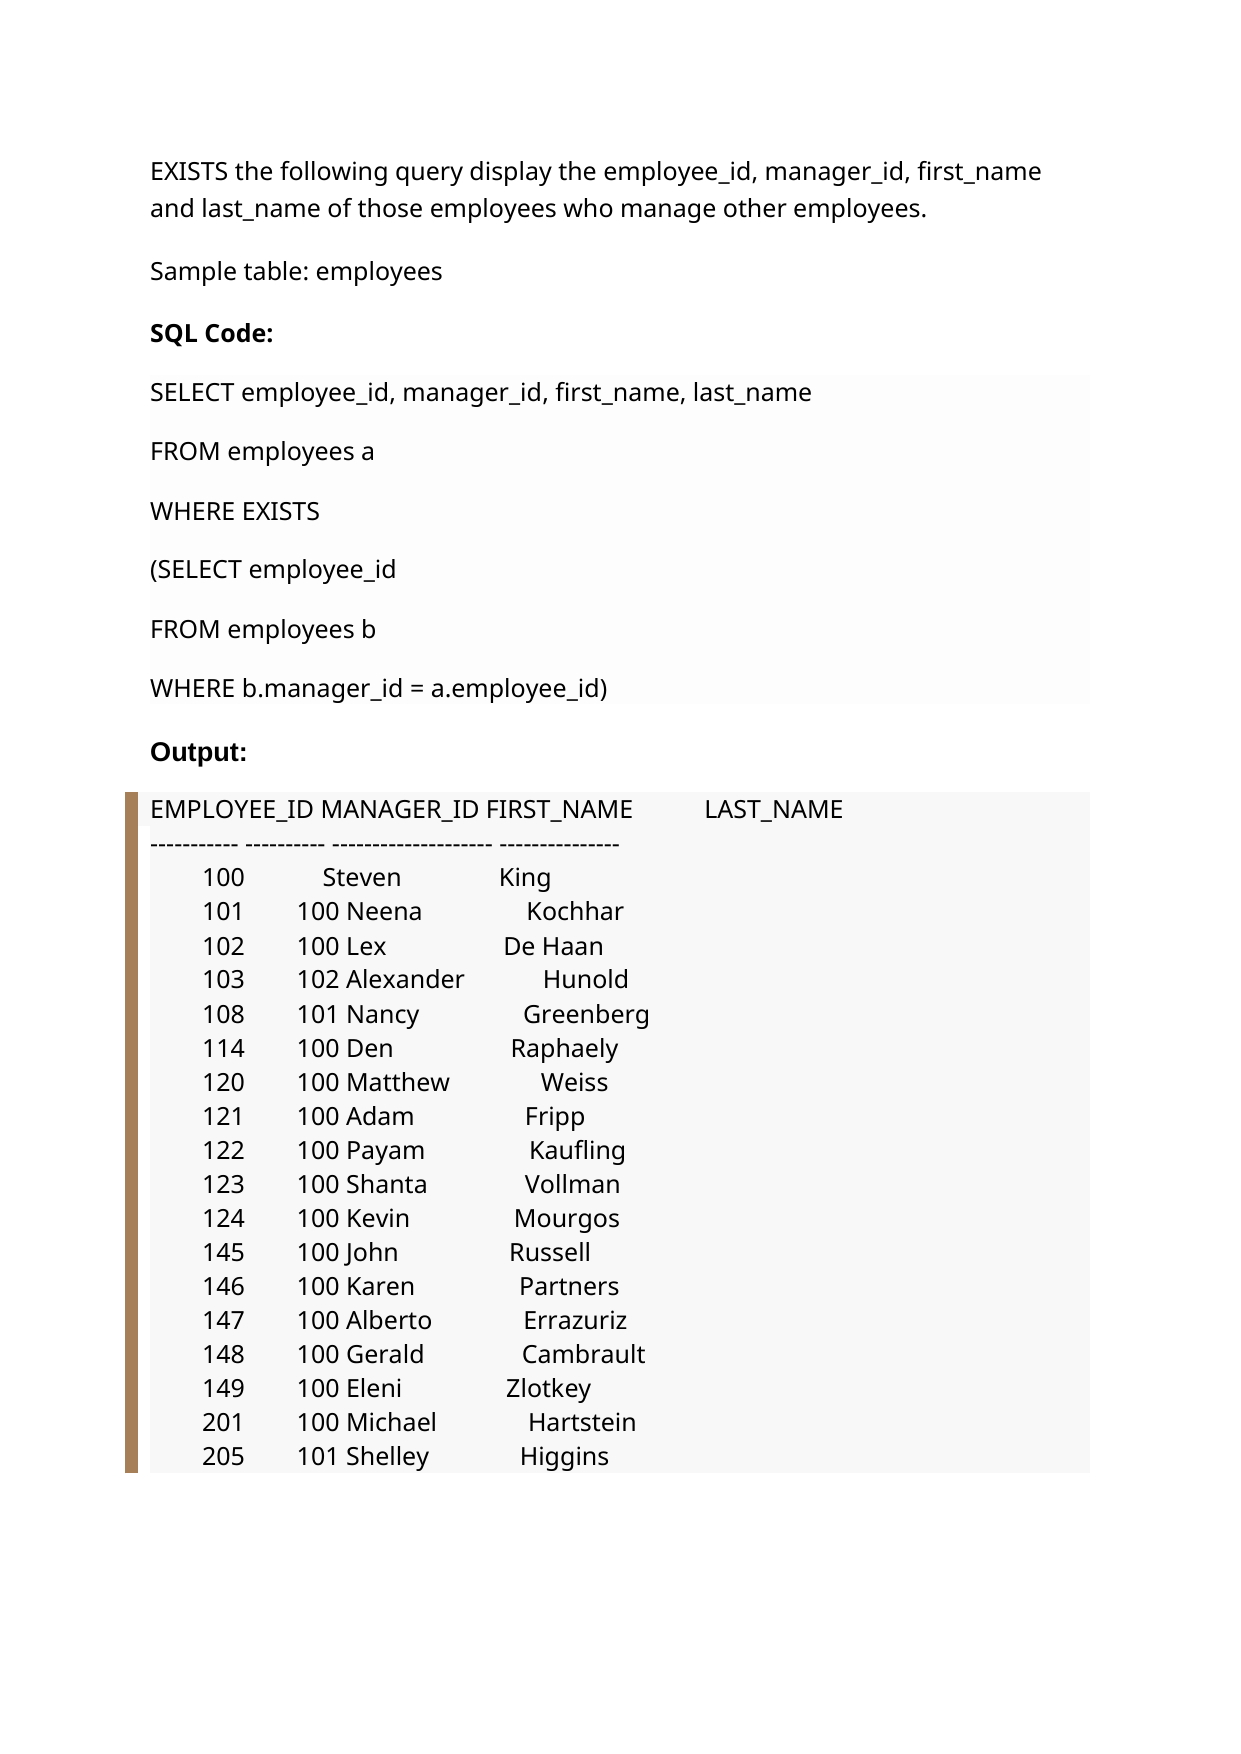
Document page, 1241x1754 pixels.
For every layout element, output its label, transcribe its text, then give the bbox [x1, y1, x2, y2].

text 147 100 Alberto Errazuriz [150, 1303, 1090, 1337]
text EMPLOYEE_ID MANAGER_ID FIRST_NAME LAST_NAME [138, 792, 1090, 826]
text WHERE EXISTS [150, 493, 1090, 527]
text 120 100 Matthew Weiss [150, 1064, 1090, 1098]
text 201 100 Michael Hartstein [150, 1405, 1090, 1439]
text FROM employees b [150, 611, 1090, 645]
text ----------- ---------- -------------------- --------------- [150, 826, 1090, 860]
text 121 100 Adam Fripp [150, 1098, 1090, 1132]
text 148 100 Gerald Cambrault [150, 1337, 1090, 1371]
text (SELECT employee_id [150, 552, 1090, 586]
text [150, 150, 1090, 225]
text WHERE b.manager_id = a.employee_id) [150, 670, 1090, 704]
text 100 Steven King [150, 860, 1090, 894]
text 101 100 Neena Kochhar [150, 894, 1090, 928]
text 103 102 Alexander Hunold [150, 962, 1090, 996]
text Sample table: employees [150, 250, 1090, 287]
text FROM employees a [150, 434, 1090, 468]
text 102 100 Lex De Haan [150, 928, 1090, 962]
text 145 100 John Russell [150, 1235, 1090, 1269]
text Output: [150, 729, 1090, 767]
text 124 100 Kevin Mourgos [150, 1201, 1090, 1235]
text 149 100 Eleni Zlotkey [150, 1371, 1090, 1405]
text SQL Code: [150, 312, 1090, 350]
text 114 100 Den Raphaely [150, 1030, 1090, 1064]
text 108 101 Nancy Greenberg [150, 996, 1090, 1030]
text 205 101 Shelley Higgins [150, 1439, 1090, 1473]
text 122 100 Payam Kaufling [150, 1132, 1090, 1167]
text 146 100 Karen Partners [150, 1269, 1090, 1303]
text 123 100 Shanta Vollman [150, 1167, 1090, 1201]
text SELECT employee_id, manager_id, first_name, last_name [150, 375, 1090, 409]
